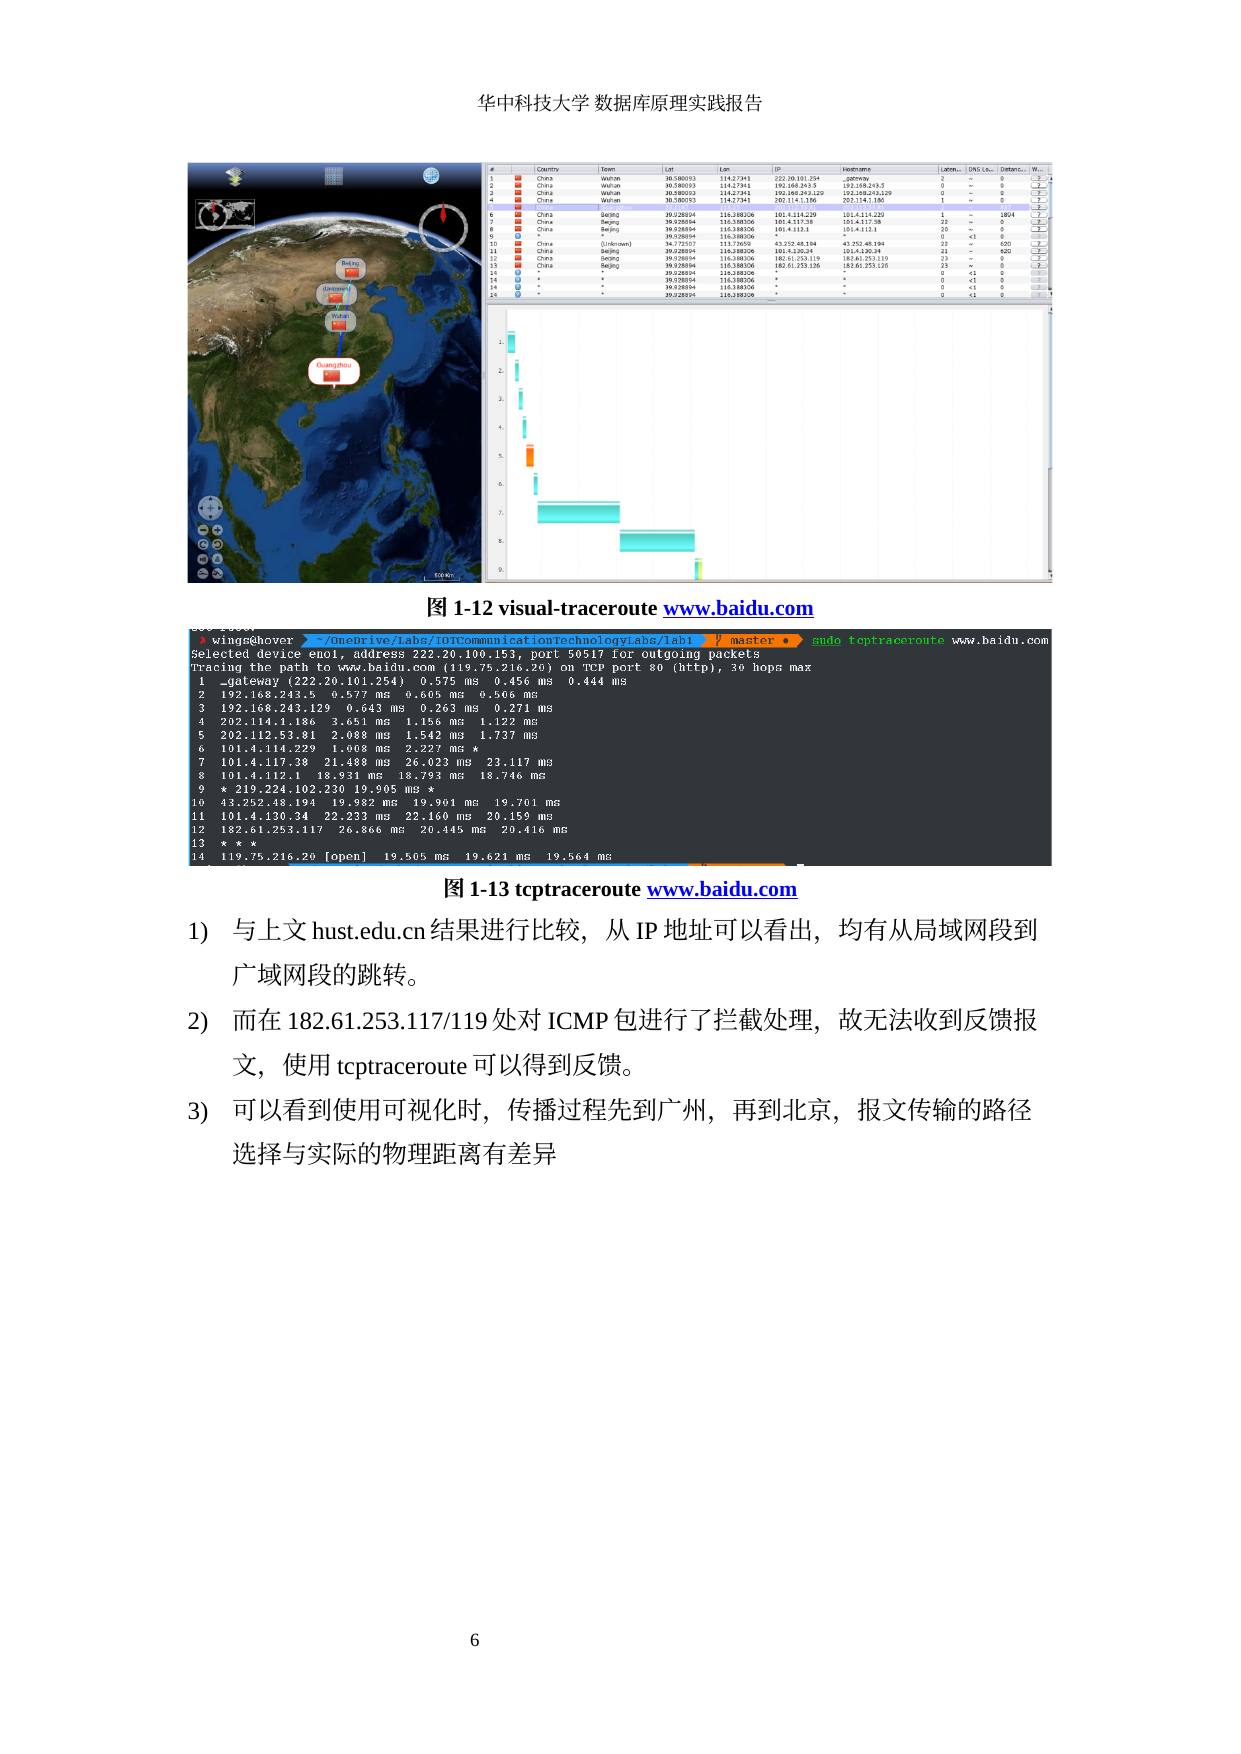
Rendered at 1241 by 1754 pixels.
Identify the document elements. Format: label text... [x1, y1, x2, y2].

picture [188, 629, 1052, 866]
text 图1-12 visual-traceroute www.baidu.com [187, 590, 1053, 622]
picture [187, 162, 1053, 583]
text 图1-13 tcptraceroute www.baidu.com [187, 871, 1053, 903]
list 与上文hust.edu.cn结果进行比较，从IP地址可以看出，均有从局域网段到广域网段的跳转。 [187, 911, 1053, 992]
list 而在182.61.253.117/119处对ICMP包进行了拦截处理，故无法收到反馈报文，使用tcptraceroute可以得到反馈。 [187, 1001, 1053, 1081]
list 可以看到使用可视化时，传播过程先到广州，再到北京，报文传输的路径选择与实际的物理距离有差异 [187, 1090, 1053, 1171]
